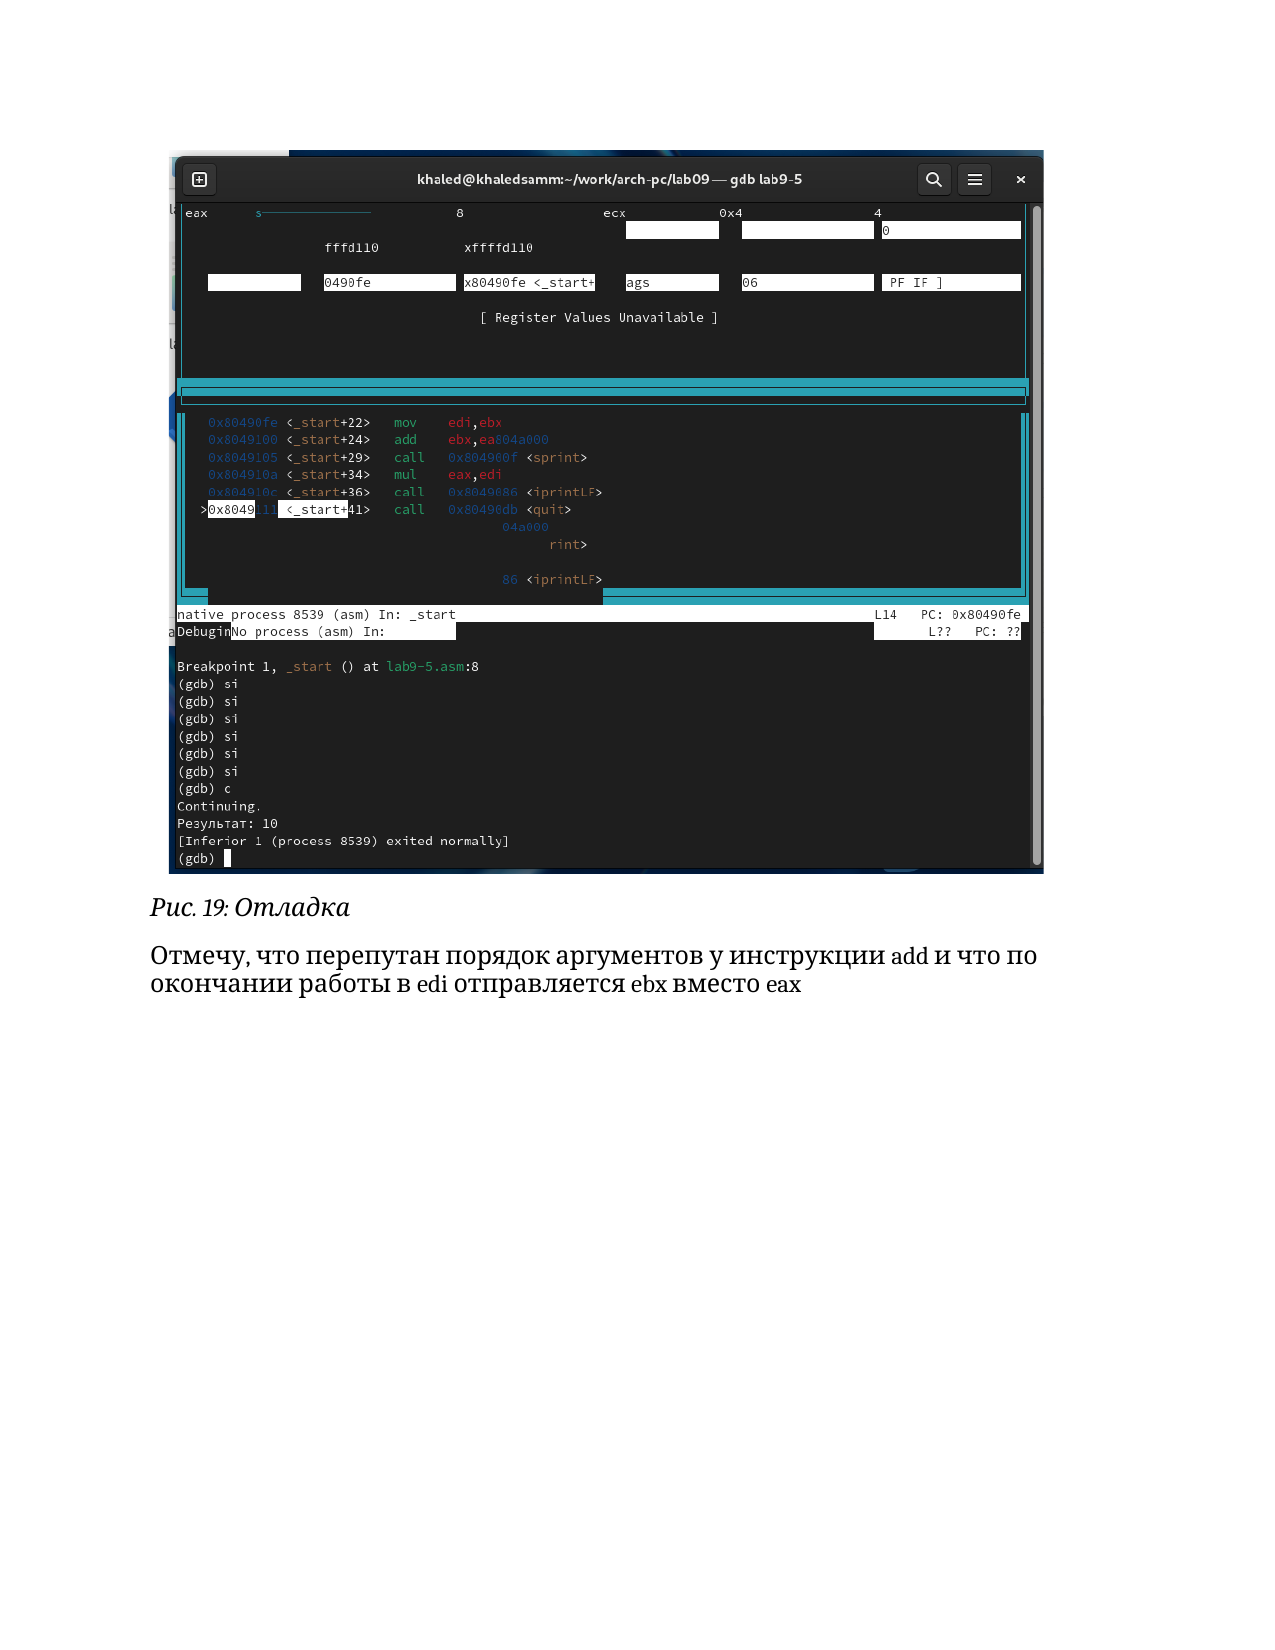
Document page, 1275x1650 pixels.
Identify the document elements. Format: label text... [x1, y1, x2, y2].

picture [168, 150, 1044, 874]
text Отмечу, что перепутан порядок аргументов у инструкции add и что по окончании работы в edi отправляется ebx вместо eax [150, 942, 1125, 999]
text Рис. 19: Отладка [150, 894, 1125, 923]
